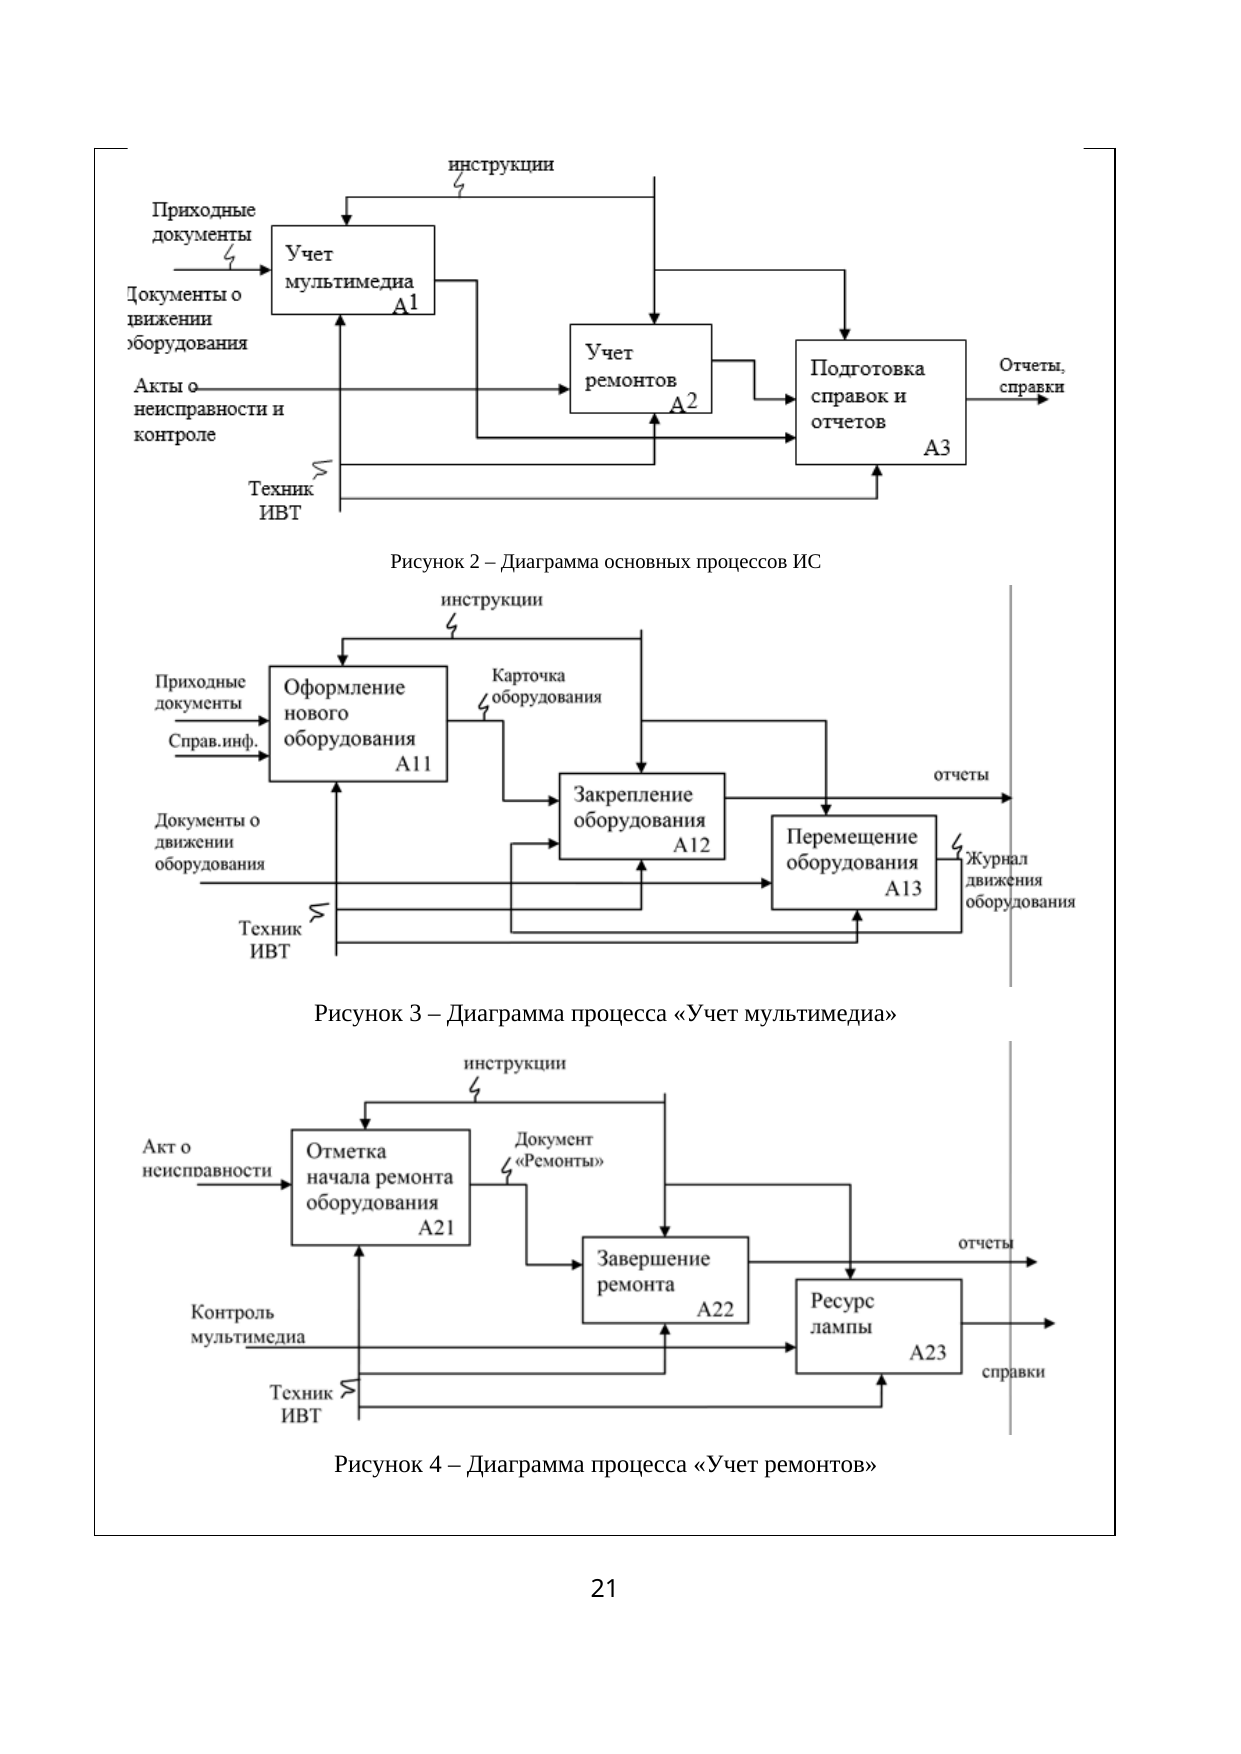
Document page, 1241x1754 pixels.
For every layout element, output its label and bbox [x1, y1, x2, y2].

picture [131, 585, 1080, 987]
table_header [95, 149, 1114, 1535]
picture [132, 1041, 1079, 1435]
picture [127, 148, 1084, 537]
